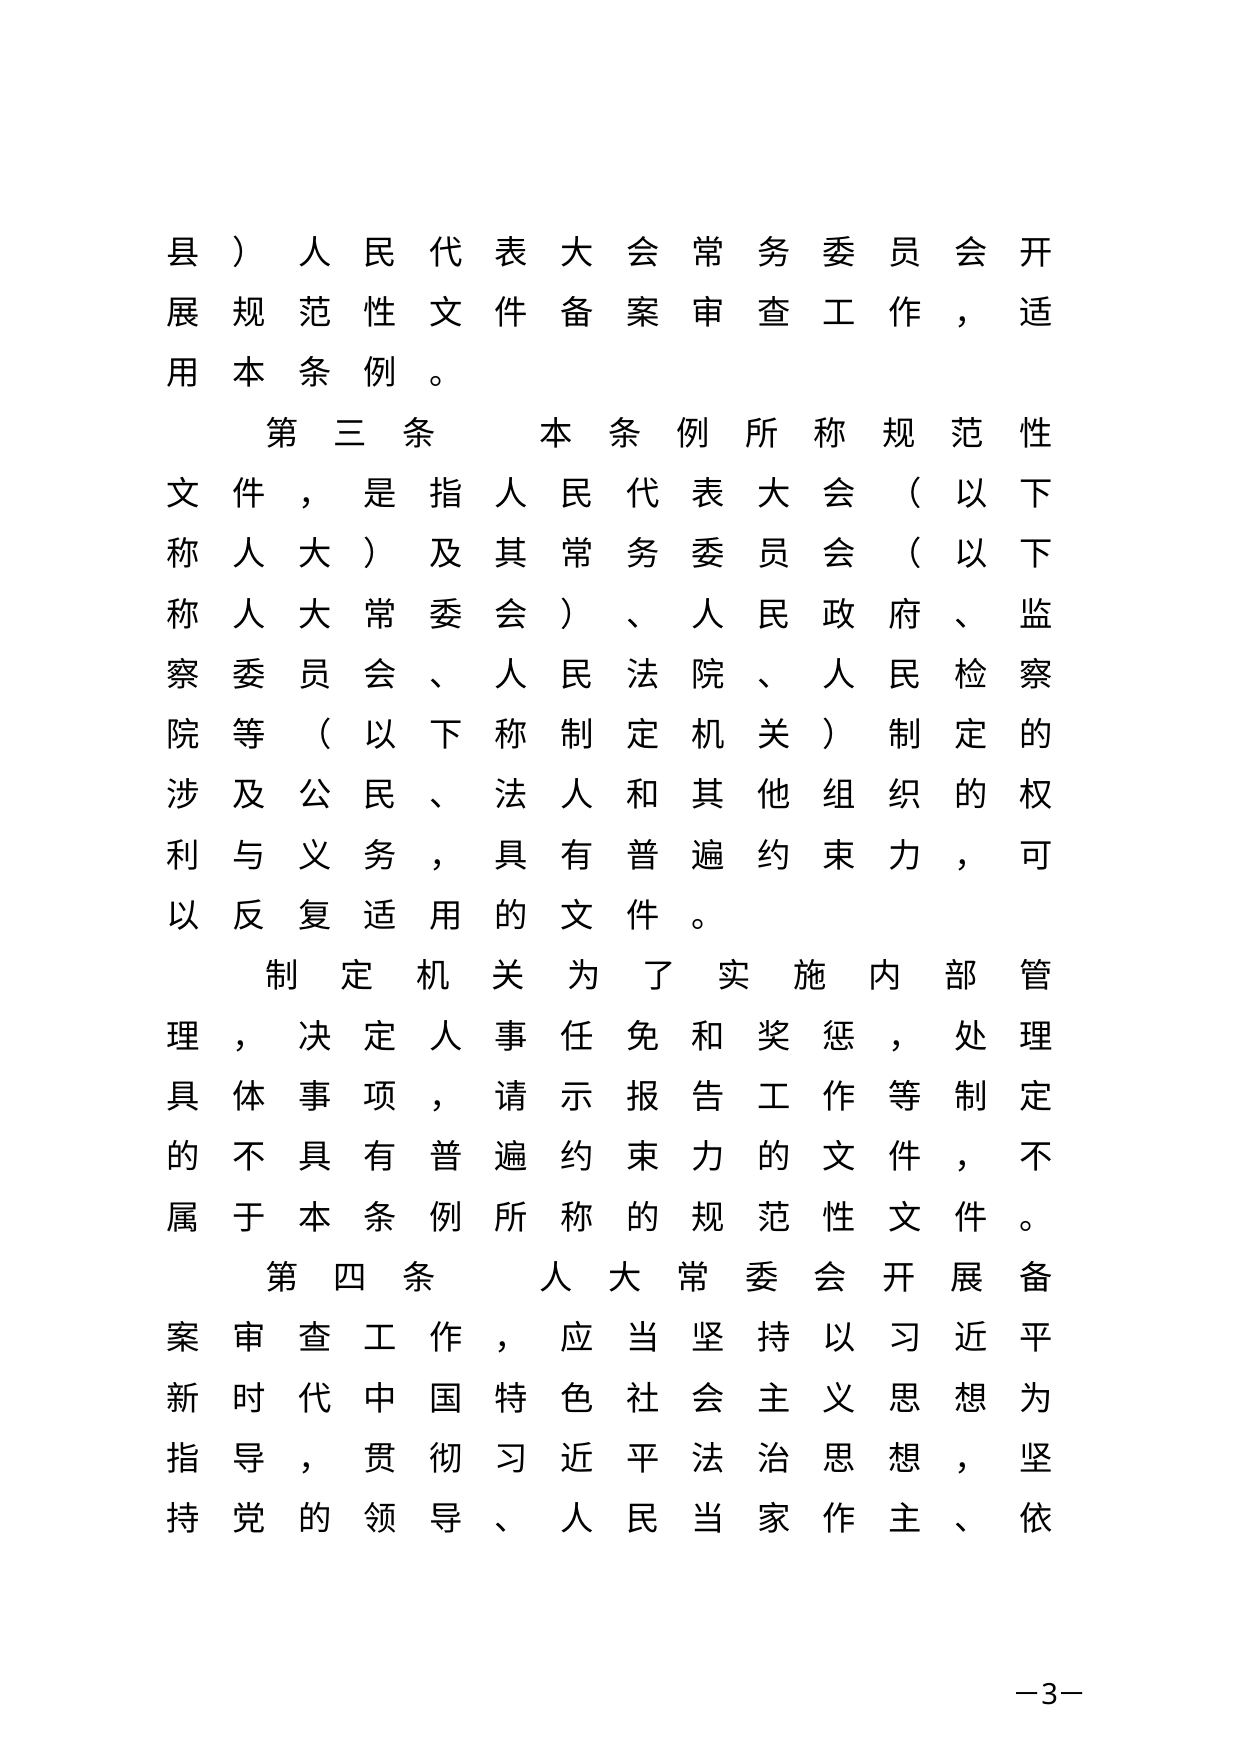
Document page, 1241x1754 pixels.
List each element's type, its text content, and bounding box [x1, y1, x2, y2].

text 制定机关为了实施内部管理，决定人事任免和奖惩，处理具体事项，请示报告工作等制定的不具有普遍约束力的文件，不属于本条例所称的规范性文件。 [167, 943, 1085, 1245]
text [167, 219, 1085, 400]
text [167, 1245, 1085, 1546]
text 第三条 本条例所称规范性文件，是指人民代表大会（以下称人大）及其常务委员会（以下称人大常委会）、人民政府、监察委员会、人民法院、人民检察院等（以下称制定机关）制定的涉及公民、法人和其他组织的权利与义务，具有普遍约束力，可以反复适用的文件。 [167, 400, 1085, 943]
